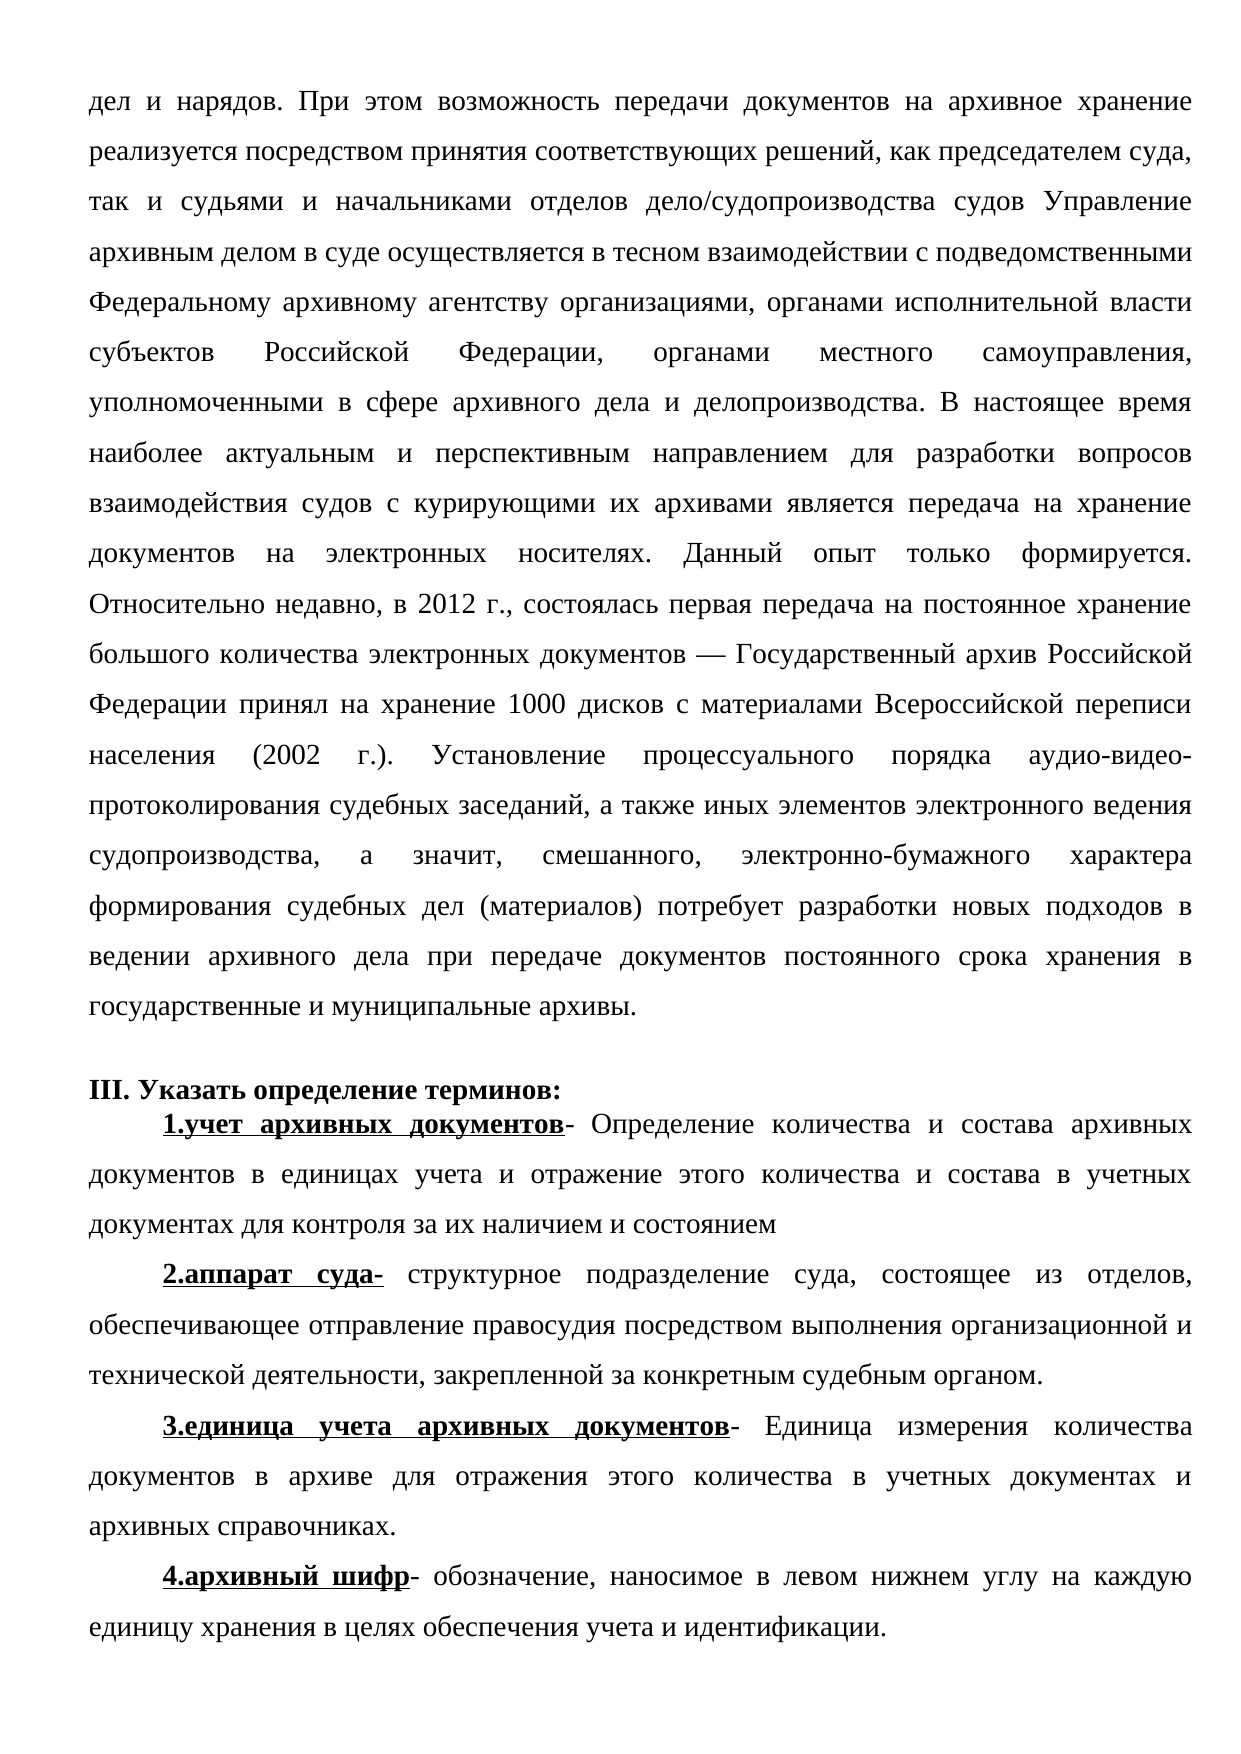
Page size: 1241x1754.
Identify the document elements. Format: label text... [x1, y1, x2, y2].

text 1.учет архивных документов- Определение количества и состава архивных документов в единицах учета и отражение этого количества и состава в учетных документах для контроля за их наличием и состоянием [89, 1106, 1193, 1240]
text 4.архивный шифр- обозначение, наносимое в левом нижнем углу на каждую единицу хранения в целях обеспечения учета и идентификации. [89, 1558, 1193, 1642]
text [89, 83, 1193, 1022]
text 3.единица учета архивных документов- Единица измерения количества документов в архиве для отражения этого количества в учетных документах и архивных справочниках. [89, 1408, 1193, 1542]
text III. Указать определение терминов: [89, 1072, 1193, 1106]
text 2.аппарат суда- структурное подразделение суда, состоящее из отделов, обеспечивающее отправление правосудия посредством выполнения организационной и технической деятельности, закрепленной за конкретным судебным органом. [89, 1257, 1193, 1391]
